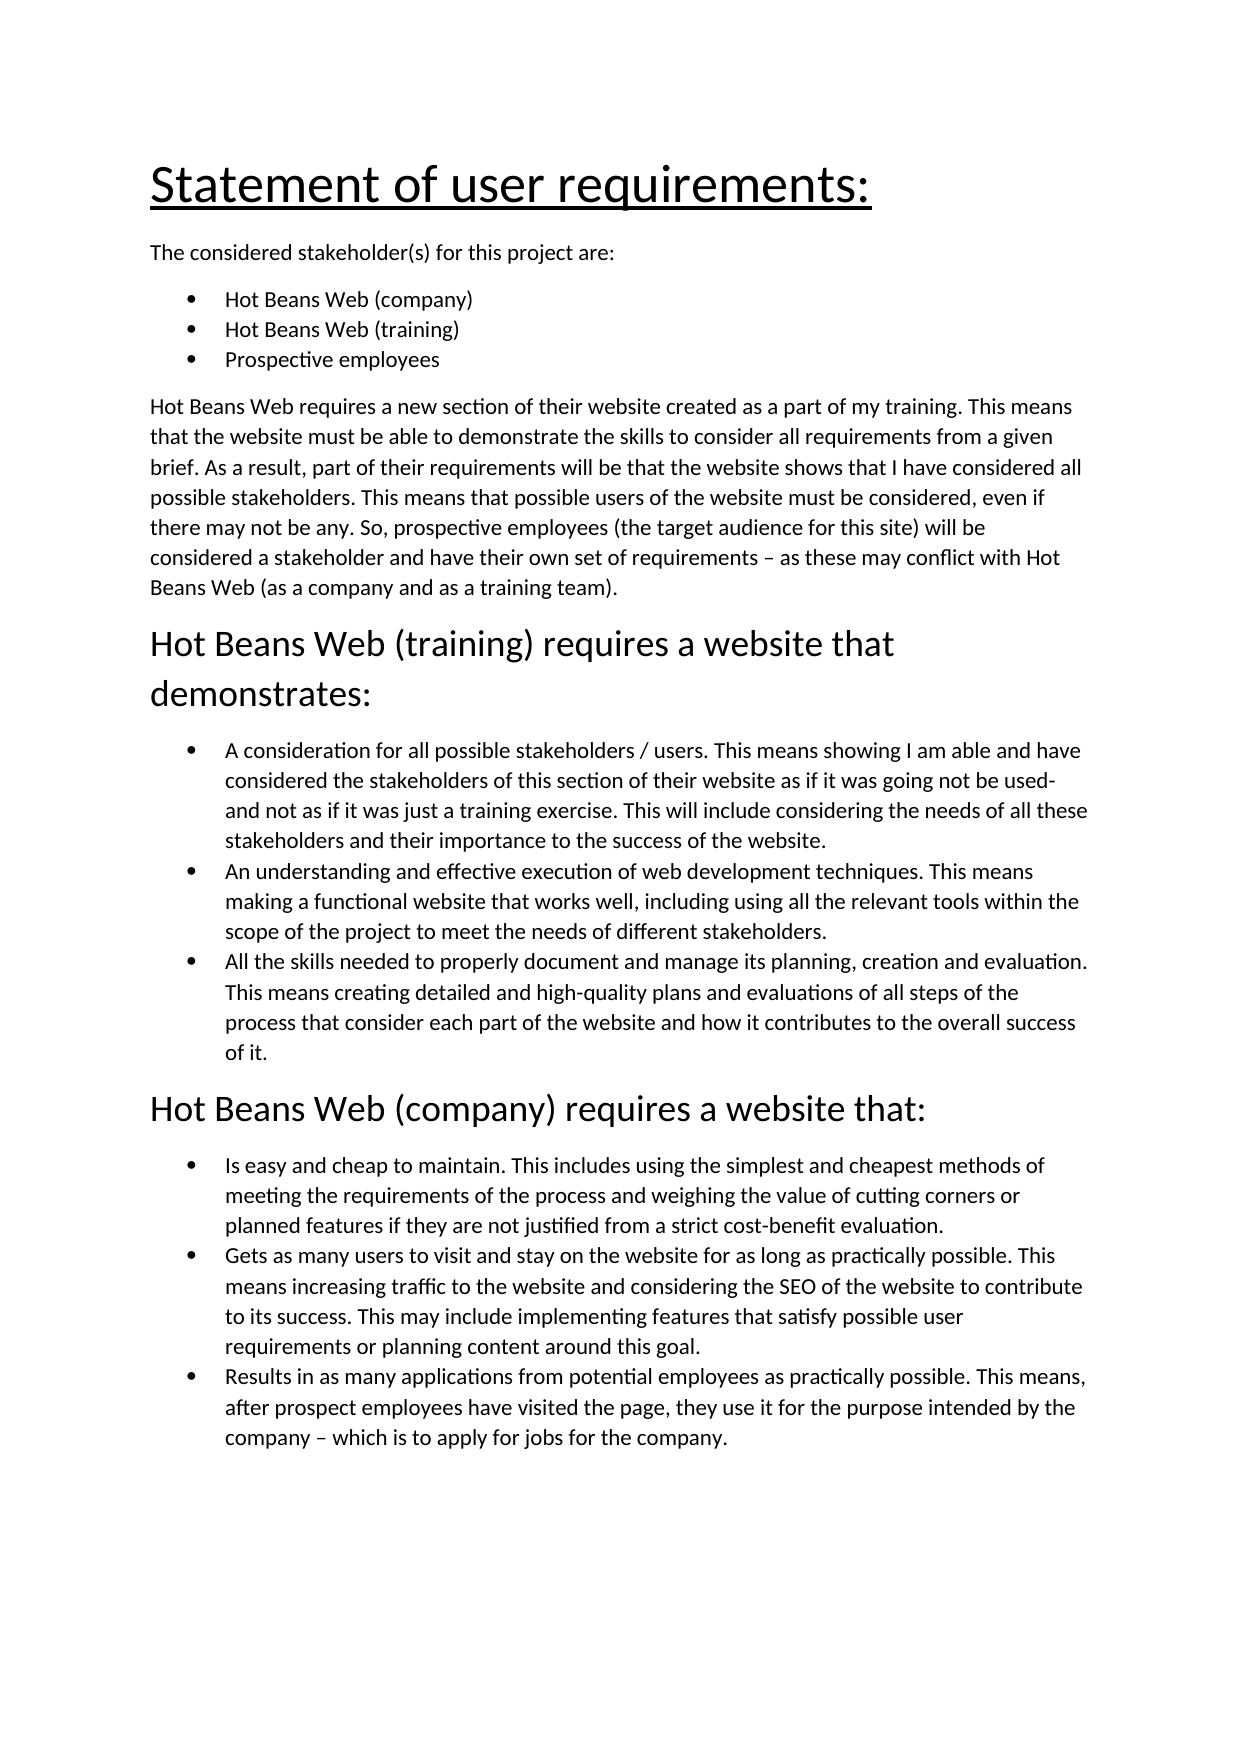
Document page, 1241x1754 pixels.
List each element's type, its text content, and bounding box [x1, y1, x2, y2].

list Prospective employees [187, 345, 1090, 373]
text Hot Beans Web (training) requires a website that demonstrates: [150, 620, 1090, 716]
list A consideration for all possible stakeholders / users. This means showing I am able and have considered the stakeholders of this section of their website as if it was going not be used- and not as if it was just a training exercise. This will include considering the needs of all these stakeholders and their importance to the success of the website. [187, 736, 1090, 854]
list Is easy and cheap to maintain. This includes using the simplest and cheapest methods of meeting the requirements of the process and weighing the value of cutting corners or planned features if they are not justified from a strict cost-benefit evaluation. [187, 1151, 1090, 1239]
list Results in as many applications from potential employees as practically possible. This means, after prospect employees have visited the page, they use it for the purpose intended by the company – which is to apply for jobs for the company. [187, 1362, 1090, 1451]
text Hot Beans Web (company) requires a website that: [150, 1085, 1090, 1131]
list All the skills needed to properly document and manage its planning, creation and evaluation. This means creating detailed and high-quality plans and evaluations of all steps of the process that consider each part of the website and how it contributes to the overall success of it. [187, 947, 1090, 1066]
text The considered stakeholder(s) for this project are: [150, 238, 1090, 266]
list Hot Beans Web (company) [187, 285, 1090, 313]
text Statement of user requirements: [150, 150, 1090, 216]
list Gets as many users to visit and stay on the website for as long as practically possible. This means increasing traffic to the website and considering the SEO of the website to contribute to its success. This may include implementing features that satisfy possible user requirements or planning content around this goal. [187, 1242, 1090, 1360]
list An understanding and effective execution of web development techniques. This means making a functional website that works well, including using all the relevant tools within the scope of the project to meet the needs of different stakeholders. [187, 857, 1090, 945]
list Hot Beans Web (training) [187, 315, 1090, 343]
text Hot Beans Web requires a new section of their website created as a part of my training. This means that the website must be able to demonstrate the skills to consider all requirements from a given brief. As a result, part of their requirements will be that the website shows that I have considered all possible stakeholders. This means that possible users of the website must be considered, even if there may not be any. So, prospective employees (the target audience for this site) will be considered a stakeholder and have their own set of requirements – as these may conflict with Hot Beans Web (as a company and as a training team). [150, 392, 1090, 601]
